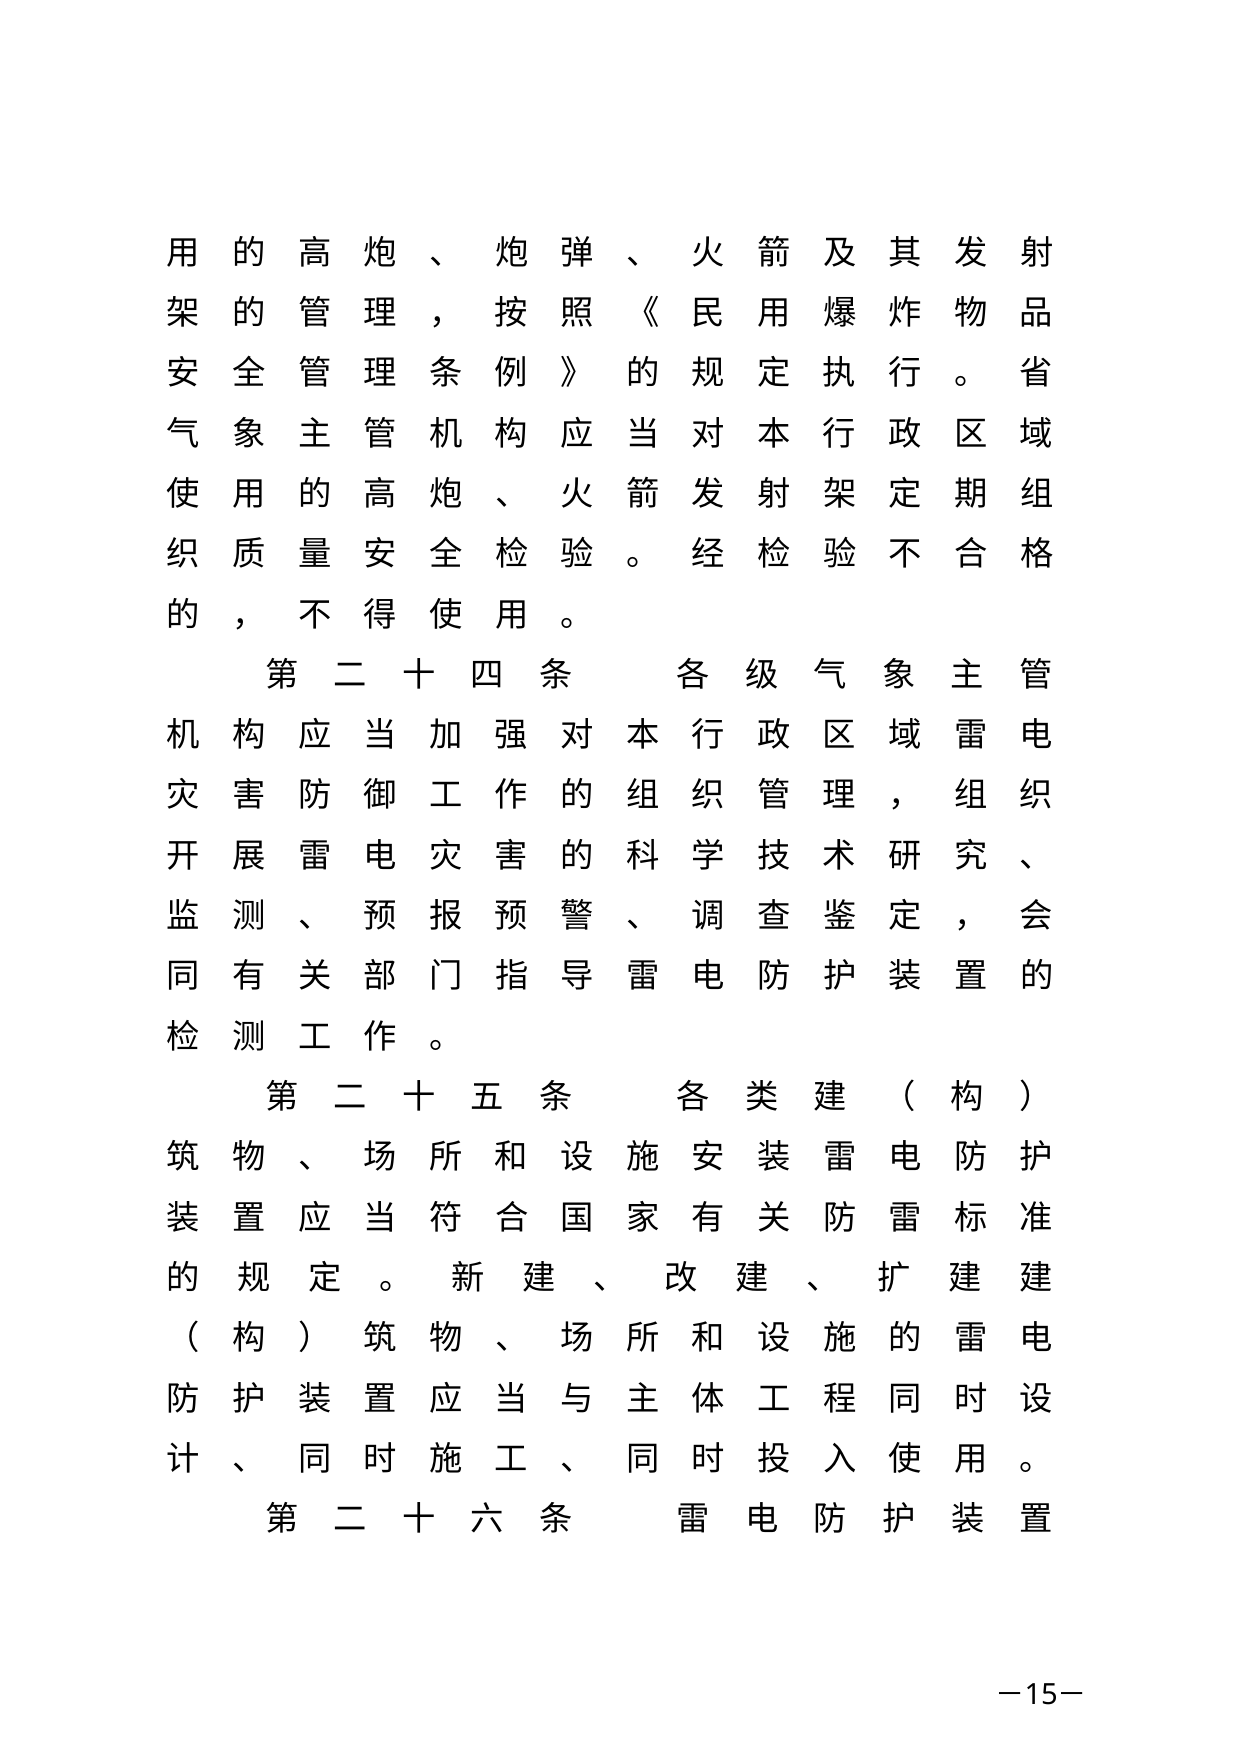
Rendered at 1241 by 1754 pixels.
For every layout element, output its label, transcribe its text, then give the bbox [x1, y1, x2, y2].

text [167, 1486, 1085, 1546]
text 第二十四条 各级气象主管机构应当加强对本行政区域雷电灾害防御工作的组织管理，组织开展雷电灾害的科学技术研究、监测、预报预警、调查鉴定，会同有关部门指导雷电防护装置的检测工作。 [167, 642, 1085, 1064]
text 第二十五条 各类建（构）筑物、场所和设施安装雷电防护装置应当符合国家有关防雷标准的规定。新建、改建、扩建建（构）筑物、场所和设施的雷电防护装置应当与主体工程同时设计、同时施工、同时投入使用。 [167, 1064, 1085, 1486]
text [167, 219, 1085, 642]
